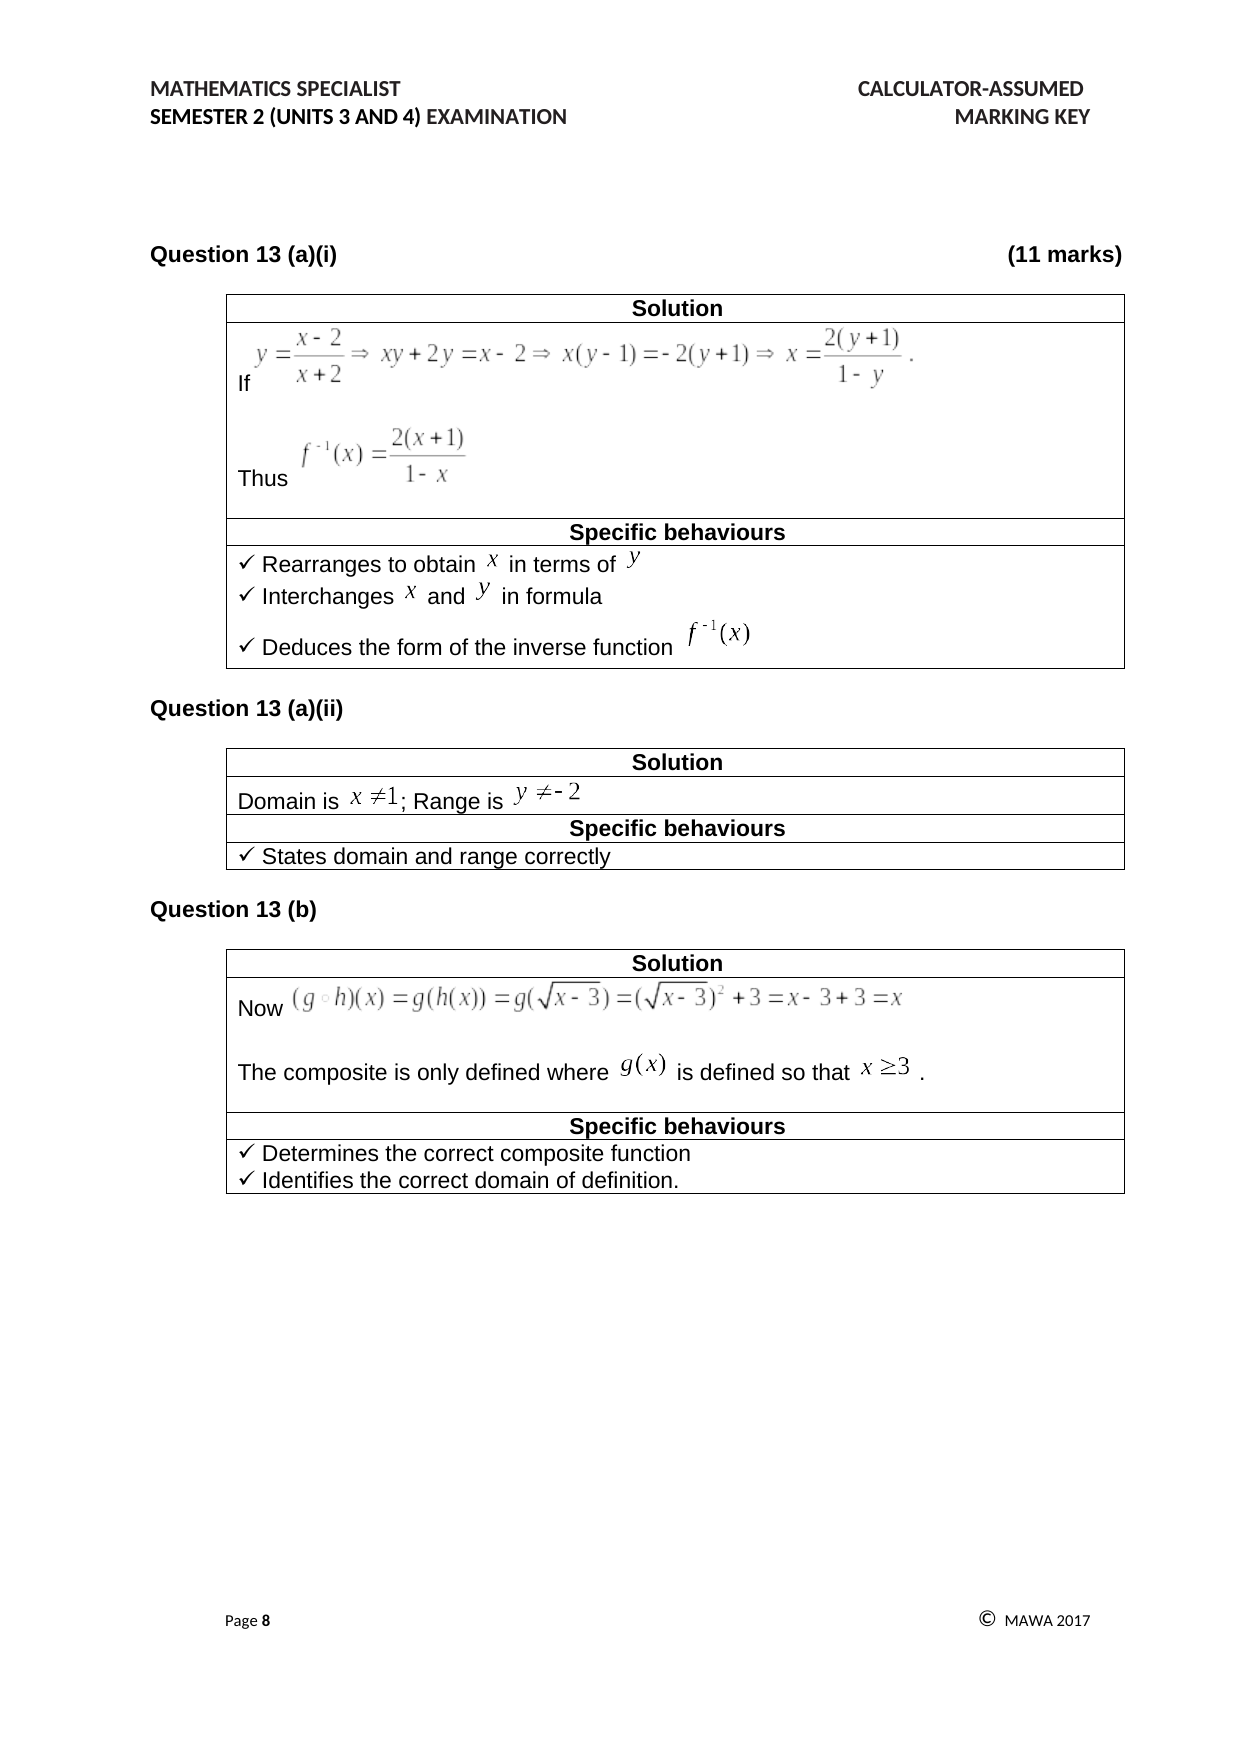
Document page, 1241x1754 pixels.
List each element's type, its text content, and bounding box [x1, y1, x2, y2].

table_cell Specific behaviours [227, 519, 1124, 545]
table_header Solution [227, 950, 1124, 977]
table_cell Domain is ; Range is [227, 777, 1124, 814]
table_cell Now The composite is only defined where is defined so that . [227, 978, 1124, 1112]
table_cell States domain and range correctly [227, 843, 1124, 869]
text Question 13 (a)(i) (11 marks) [150, 241, 1122, 268]
table_header Solution [227, 295, 1124, 322]
table_cell Rearranges to obtain in terms of Interchanges and in formula Deduces the form of the inverse function [227, 546, 1124, 668]
table_header Solution [227, 749, 1124, 776]
table_cell If Thus [227, 323, 1124, 518]
table_cell Specific behaviours [227, 1113, 1124, 1139]
text Question 13 (b) [150, 896, 1122, 923]
table_cell Determines the correct composite function Identifies the correct domain of definition. [227, 1140, 1124, 1193]
text Question 13 (a)(ii) [150, 695, 1122, 722]
table_cell Specific behaviours [227, 815, 1124, 842]
